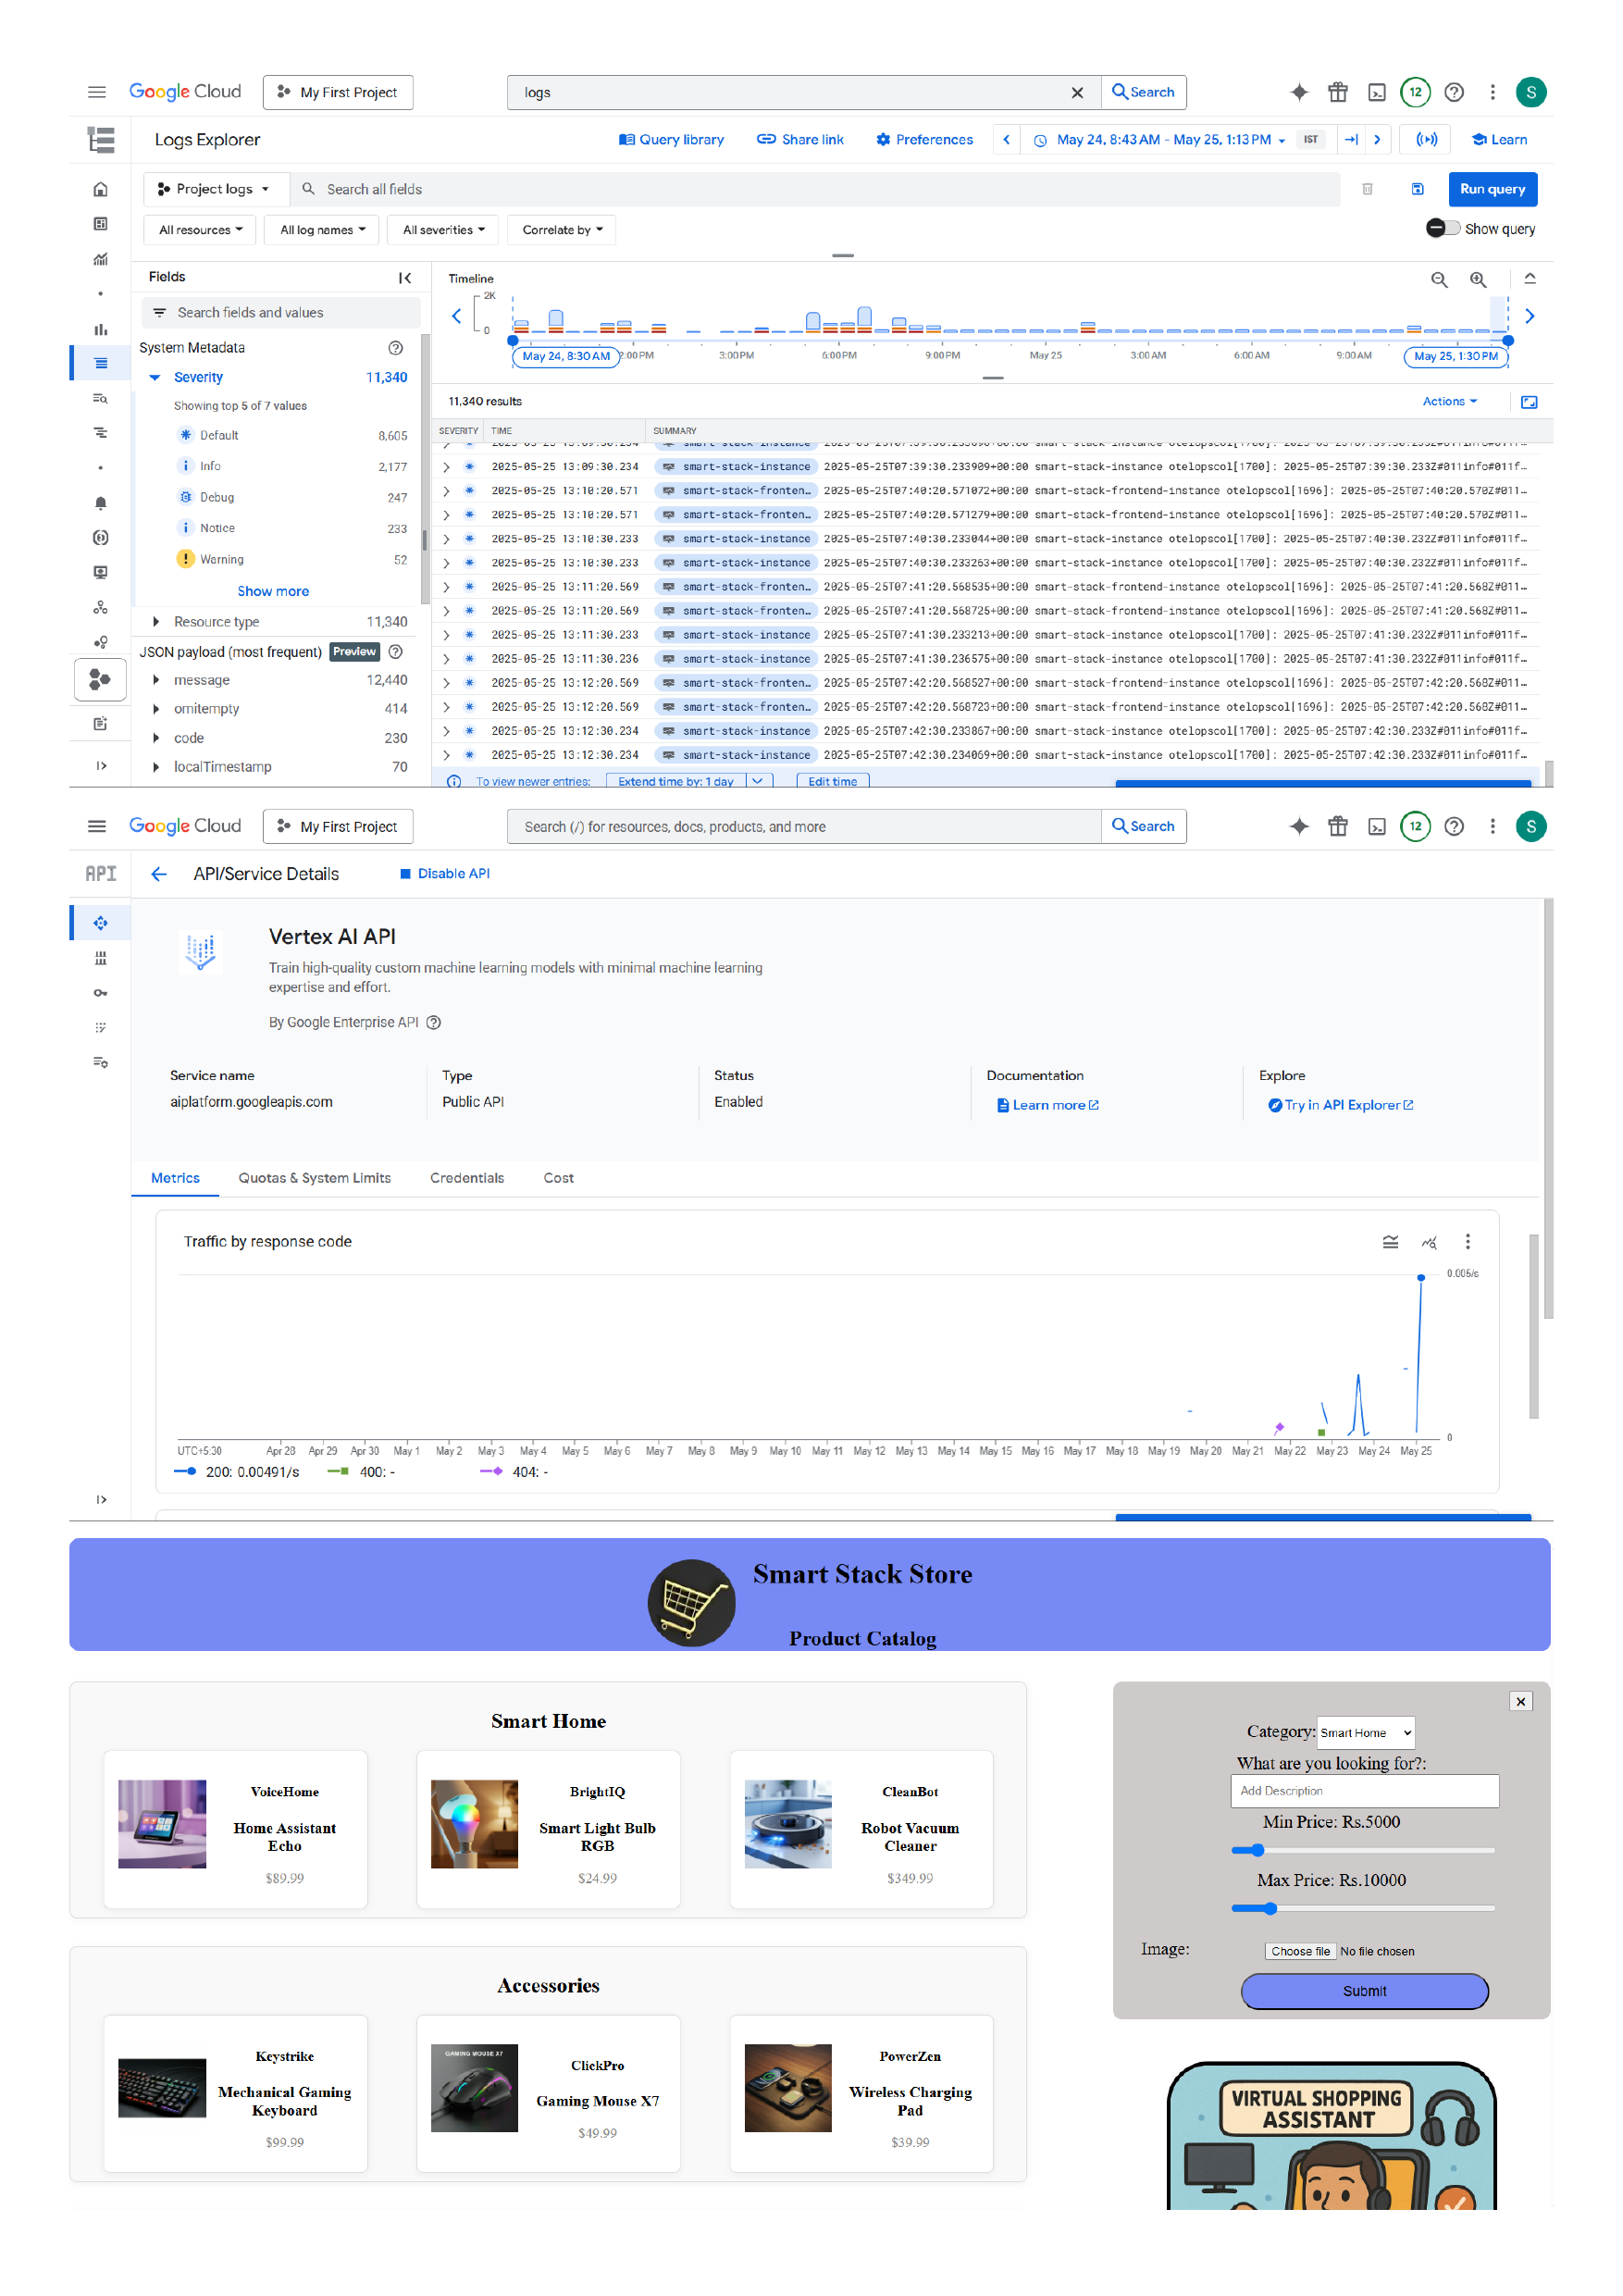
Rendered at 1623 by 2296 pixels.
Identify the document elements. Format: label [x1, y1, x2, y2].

picture [69, 1538, 1554, 2210]
picture [69, 804, 1554, 1521]
picture [69, 69, 1554, 788]
